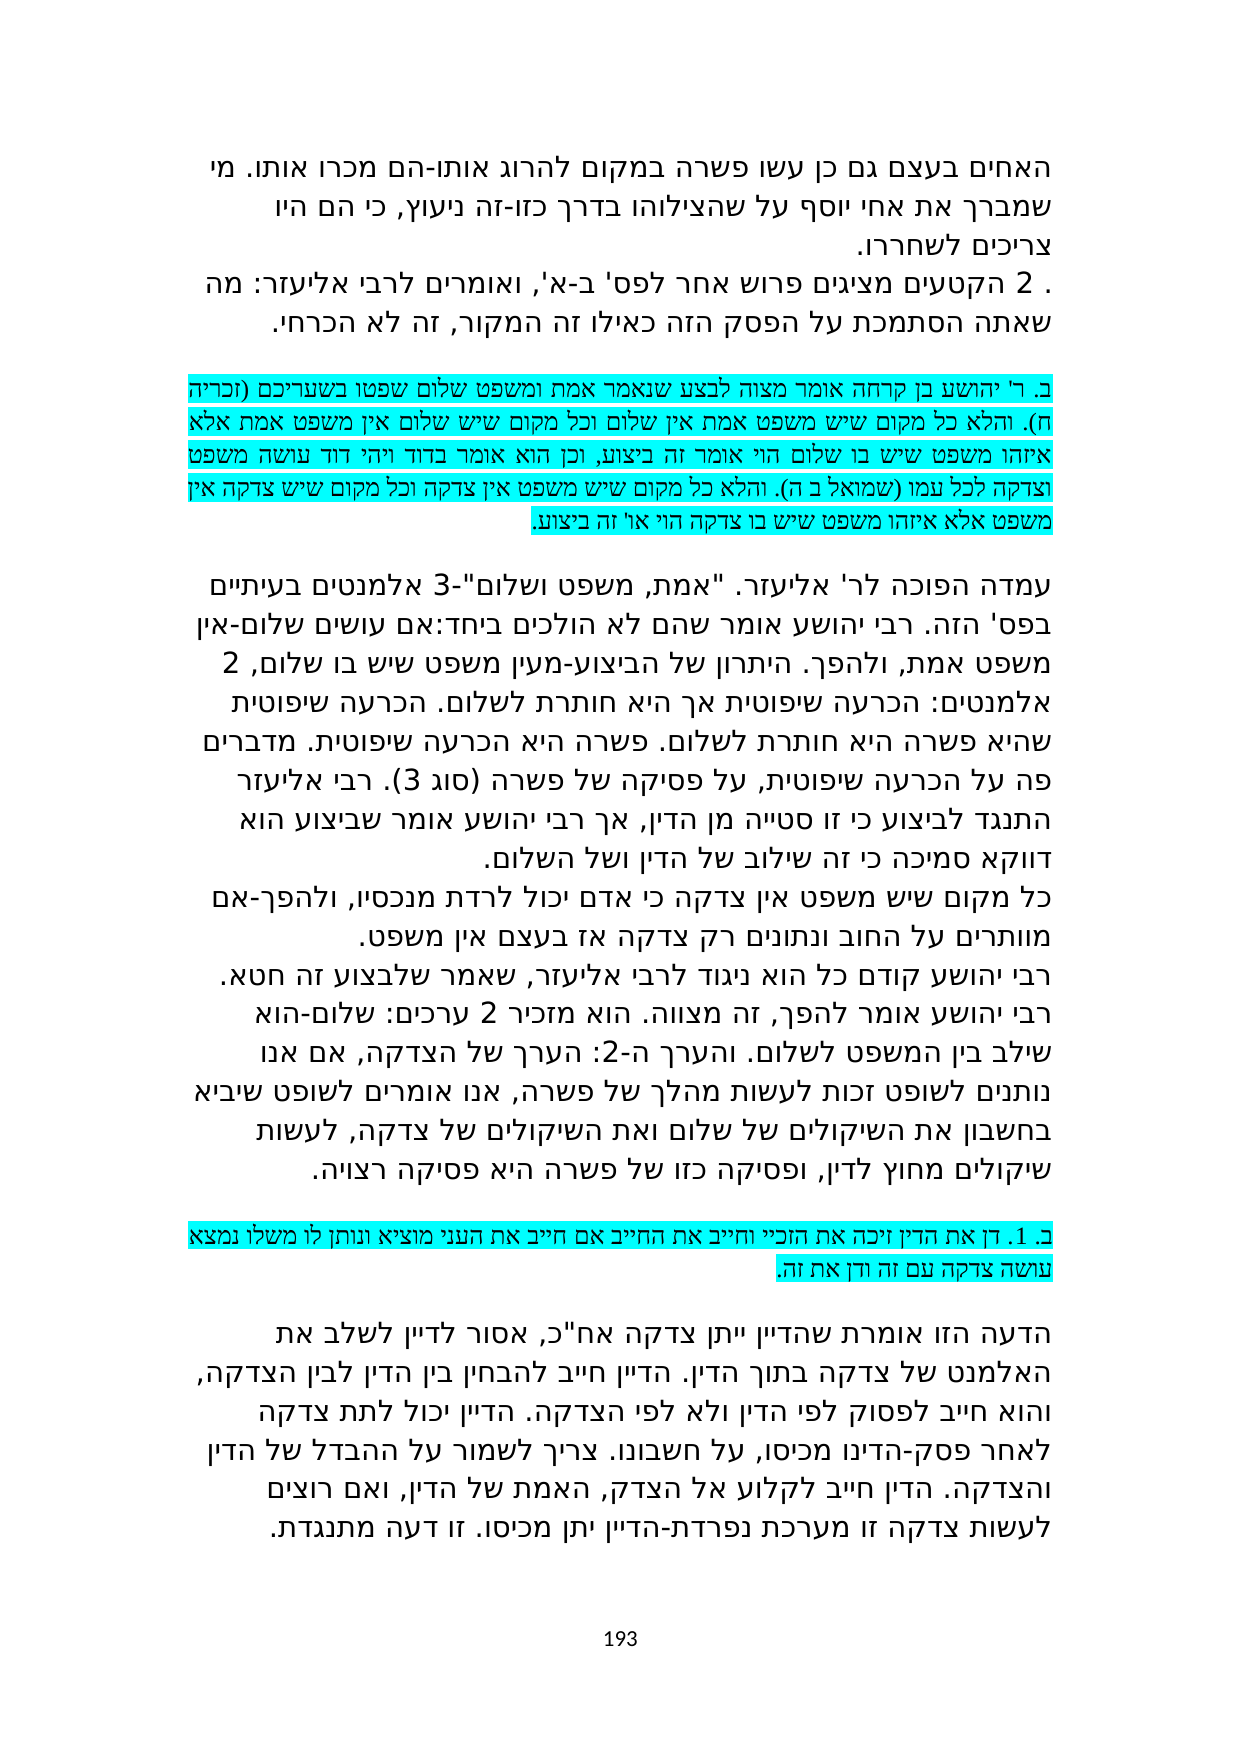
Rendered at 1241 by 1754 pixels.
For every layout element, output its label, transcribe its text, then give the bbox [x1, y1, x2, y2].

text הדעה הזו אומרת שהדיין ייתן צדקה אח"כ, אסור לדיין לשלב את האלמנט של צדקה בתוך הדין. הדיין חייב להבחין בין הדין לבין הצדקה, והוא חייב לפסוק לפי הדין ולא לפי הצדקה. הדיין יכול לתת צדקה לאחר פסק-הדינו מכיסו, על חשבונו. צריך לשמור על ההבדל של הדין והצדקה. הדין חייב לקלוע אל הצדק, האמת של הדין, ואם רוצים לעשות צדקה זו מערכת נפרדת-הדיין יתן מכיסו. זו דעה מתנגדת. [187, 1316, 1053, 1545]
text ב. 1. דן את הדין זיכה את הזכיי וחייב את החייב אם חייב את העני מוציא ונותן לו משלו נמצא עושה צדקה עם זה ודן את זה. [187, 1221, 1053, 1282]
text כל מקום שיש משפט אין צדקה כי אדם יכול לרדת מנכסיו, ולהפך-אם מוותרים על החוב ונתונים רק צדקה אז בעצם אין משפט. [187, 880, 1053, 953]
text עמדה הפוכה לר' אליעזר. "אמת, משפט ושלום"-3 אלמנטים בעיתיים בפס' הזה. רבי יהושע אומר שהם לא הולכים ביחד:אם עושים שלום-אין משפט אמת, ולהפך. היתרון של הביצוע-מעין משפט שיש בו שלום, 2 אלמנטים: הכרעה שיפוטית אך היא חותרת לשלום. הכרעה שיפוטית שהיא פשרה היא חותרת לשלום. פשרה היא הכרעה שיפוטית. מדברים פה על הכרעה שיפוטית, על פסיקה של פשרה (סוג 3). רבי אליעזר התנגד לביצוע כי זו סטייה מן הדין, אך רבי יהושע אומר שביצוע הוא דווקא סמיכה כי זה שילוב של הדין ושל השלום. [187, 568, 1053, 875]
text האחים בעצם גם כן עשו פשרה במקום להרוג אותו-הם מכרו אותו. מי שמברך את אחי יוסף על שהצילוהו בדרך כזו-זה ניעוץ, כי הם היו צריכים לשחררו. [187, 150, 1053, 262]
text . 2 הקטעים מציגים פרוש אחר לפס' ב-א', ואומרים לרבי אליעזר: מה שאתה הסתמכת על הפסק הזה כאילו זה המקור, זה לא הכרחי. [187, 267, 1053, 340]
text רבי יהושע קודם כל הוא ניגוד לרבי אליעזר, שאמר שלבצוע זה חטא. רבי יהושע אומר להפך, זה מצווה. הוא מזכיר 2 ערכים: שלום-הוא שילב בין המשפט לשלום. והערך ה-2: הערך של הצדקה, אם אנו נותנים לשופט זכות לעשות מהלך של פשרה, אנו אומרים לשופט שיביא בחשבון את השיקולים של שלום ואת השיקולים של צדקה, לעשות שיקולים מחוץ לדין, ופסיקה כזו של פשרה היא פסיקה רצויה. [187, 958, 1053, 1187]
text ב. ר' יהושע בן קרחה אומר מצוה לבצע שנאמר אמת ומשפט שלום שפטו בשעריכם (זכריה ח). והלא כל מקום שיש משפט אמת אין שלום וכל מקום שיש שלום אין משפט אמת אלא איזהו משפט שיש בו שלום הוי אומר זה ביצוע, וכן הוא אומר בדוד ויהי דוד עושה משפט וצדקה לכל עמו (שמואל ב ה). והלא כל מקום שיש משפט אין צדקה וכל מקום שיש צדקה אין משפט אלא איזהו משפט שיש בו צדקה הוי או' זה ביצוע. [187, 374, 1053, 535]
